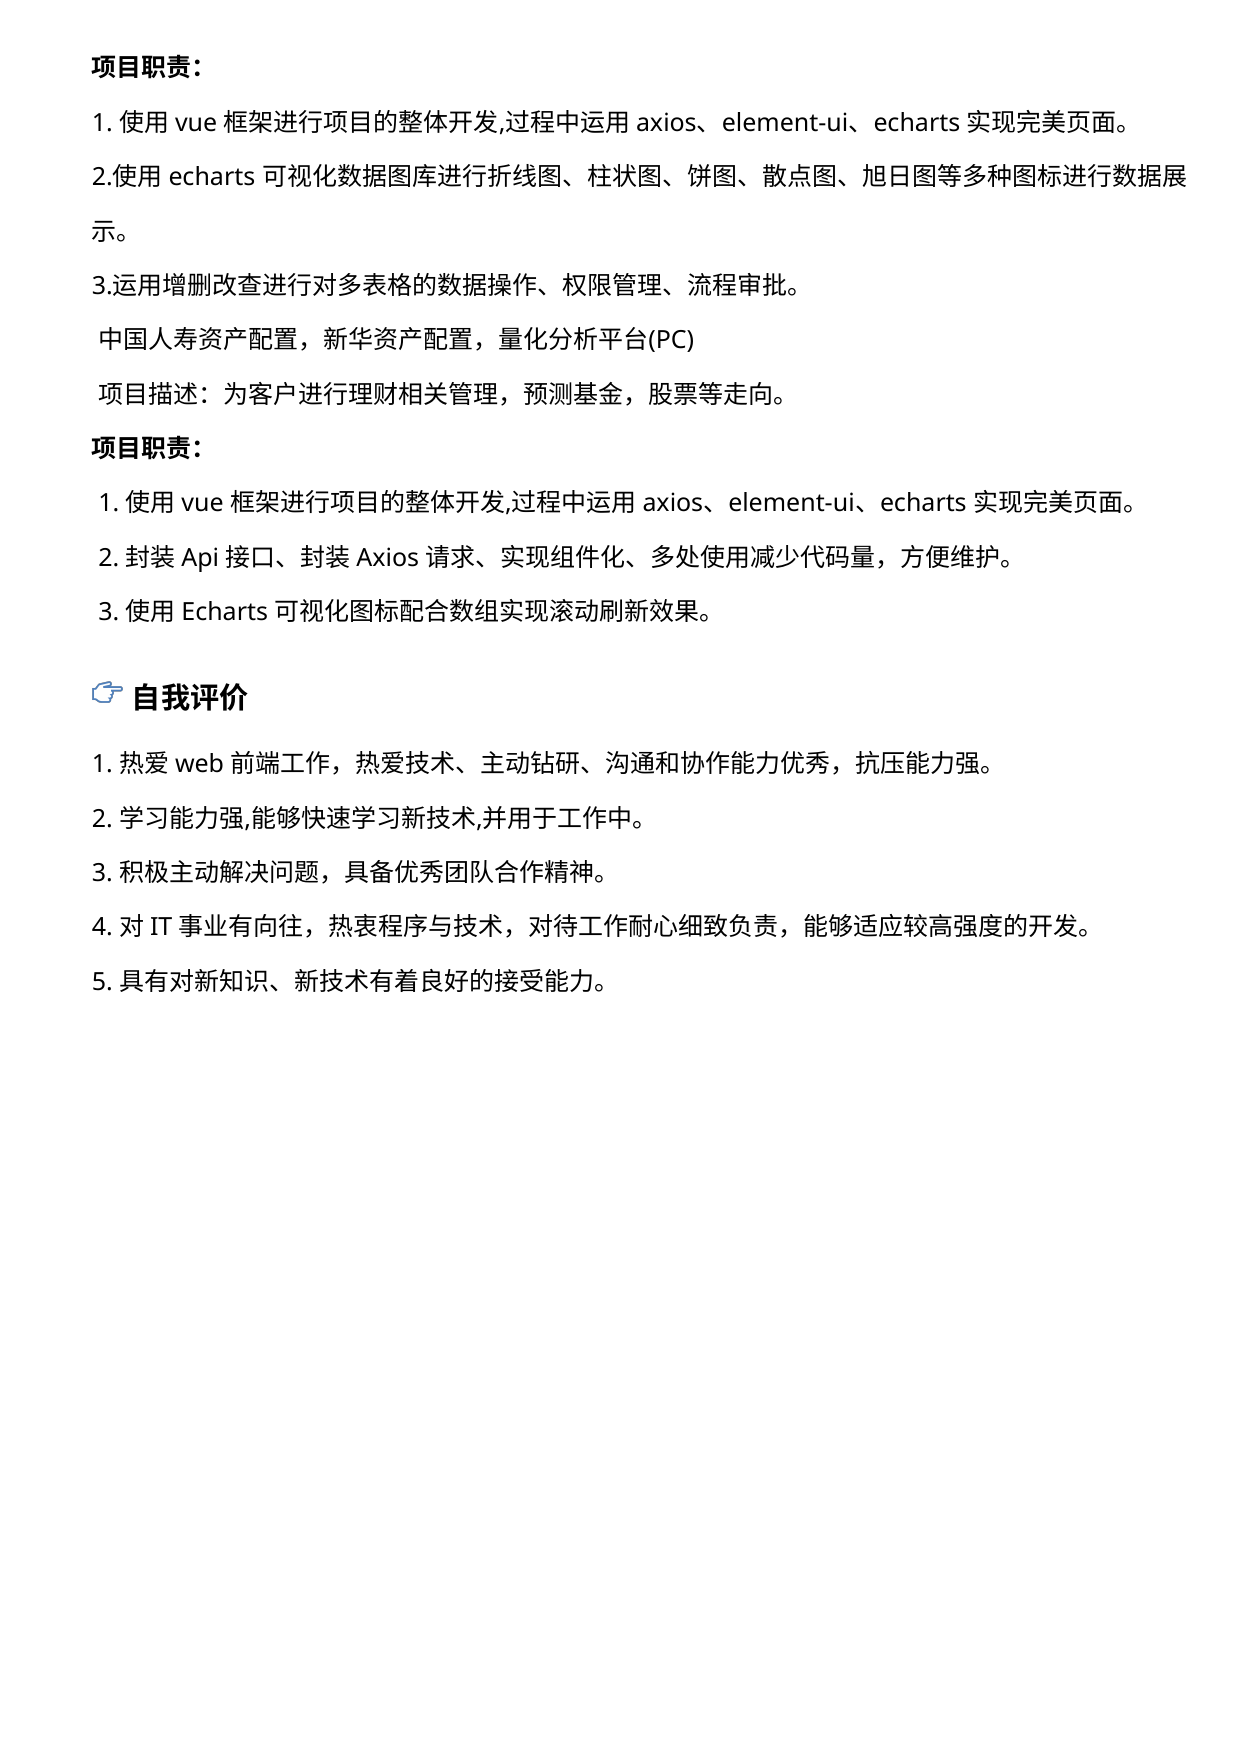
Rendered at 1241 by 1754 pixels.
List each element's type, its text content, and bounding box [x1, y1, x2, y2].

text 1. 热爱 web 前端工作，热爱技术、主动钻研、沟通和协作能力优秀，抗压能力强。 [92, 744, 1203, 780]
text 1. 使用 vue 框架进行项目的整体开发,过程中运用 axios、element-ui、echarts 实现完美页面。 [92, 102, 1203, 138]
text 项目职责： [92, 48, 1203, 84]
text 自我评价 [92, 674, 1203, 717]
text 2. 封装 Api 接口、封装 Axios 请求、实现组件化、多处使用减少代码量，方便维护。 [92, 537, 1203, 573]
text 3. 使用 Echarts 可视化图标配合数组实现滚动刷新效果。 [92, 592, 1203, 628]
text 中国人寿资产配置，新华资产配置，量化分析平台(PC) [92, 320, 1203, 356]
text 2. 学习能力强,能够快速学习新技术,并用于工作中。 [92, 798, 1203, 834]
text 项目职责： [92, 428, 1203, 465]
text 3. 积极主动解决问题，具备优秀团队合作精神。 [92, 852, 1203, 889]
text 5. 具有对新知识、新技术有着良好的接受能力。 [92, 961, 1203, 997]
text 1. 使用 vue 框架进行项目的整体开发,过程中运用 axios、element-ui、echarts 实现完美页面。 [92, 483, 1203, 519]
text 4. 对 IT 事业有向往，热衷程序与技术，对待工作耐心细致负责，能够适应较高强度的开发。 [92, 907, 1203, 943]
picture [91, 675, 124, 709]
text 项目描述：为客户进行理财相关管理，预测基金，股票等走向。 [92, 374, 1203, 410]
text 3.运用增删改查进行对多表格的数据操作、权限管理、流程审批。 [92, 265, 1203, 302]
text 2.使用 echarts 可视化数据图库进行折线图、柱状图、饼图、散点图、旭日图等多种图标进行数据展示。 [92, 157, 1203, 247]
